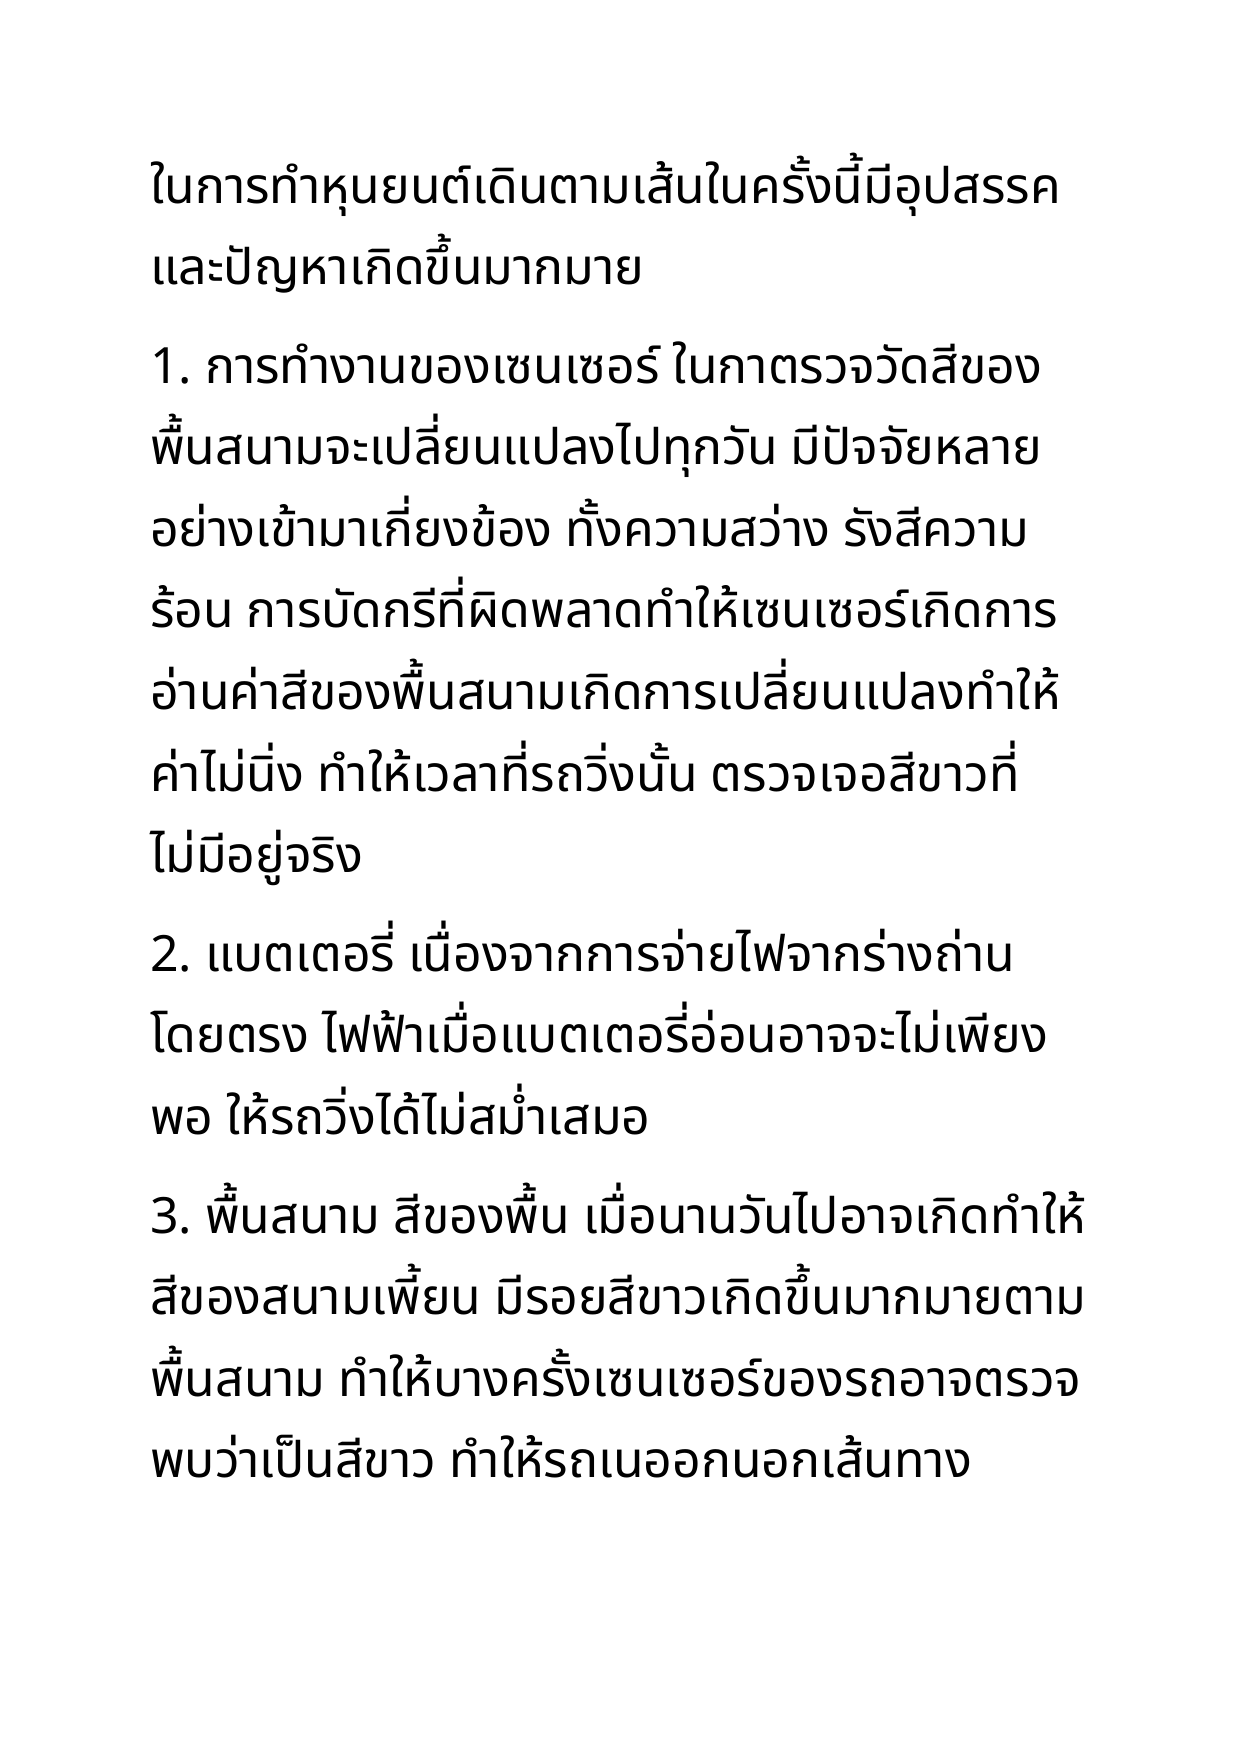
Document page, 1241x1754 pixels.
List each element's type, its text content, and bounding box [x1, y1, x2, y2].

text 2. แบตเตอรี่ เนื่องจากการจ่ายไฟจากร่างถ่านโดยตรง ไฟฟ้าเมื่อแบตเตอรี่อ่อนอาจจะไม่เพียงพอ ให้รถวิ่งได้ไม่สม่ำเสมอ [150, 918, 1090, 1157]
text 3. พื้นสนาม สีของพื้น เมื่อนานวันไปอาจเกิดทำให้สีของสนามเพี้ยน มีรอยสีขาวเกิดขึ้นมากมายตามพื้นสนาม ทำให้บางครั้งเซนเซอร์ของรถอาจตรวจพบว่าเป็นสีขาว ทำให้รถเนออกนอกเส้นทาง [150, 1179, 1090, 1500]
text 1. การทำงานของเซนเซอร์ ในกาตรวจวัดสีของพื้นสนามจะเปลี่ยนแปลงไปทุกวัน มีปัจจัยหลายอย่างเข้ามาเกี่ยงข้อง ทั้งความสว่าง รังสีความร้อน การบัดกรีที่ผิดพลาดทำให้เซนเซอร์เกิดการอ่านค่าสีของพื้นสนามเกิดการเปลี่ยนแปลงทำให้ค่าไม่นิ่ง ทำให้เวลาที่รถวิ่งนั้น ตรวจเจอสีขาวที่ไม่มีอยู่จริง [150, 330, 1090, 895]
text ในการทำหุนยนต์เดินตามเส้นในครั้งนี้มีอุปสรรค และปัญหาเกิดขึ้นมากมาย [150, 150, 1090, 307]
